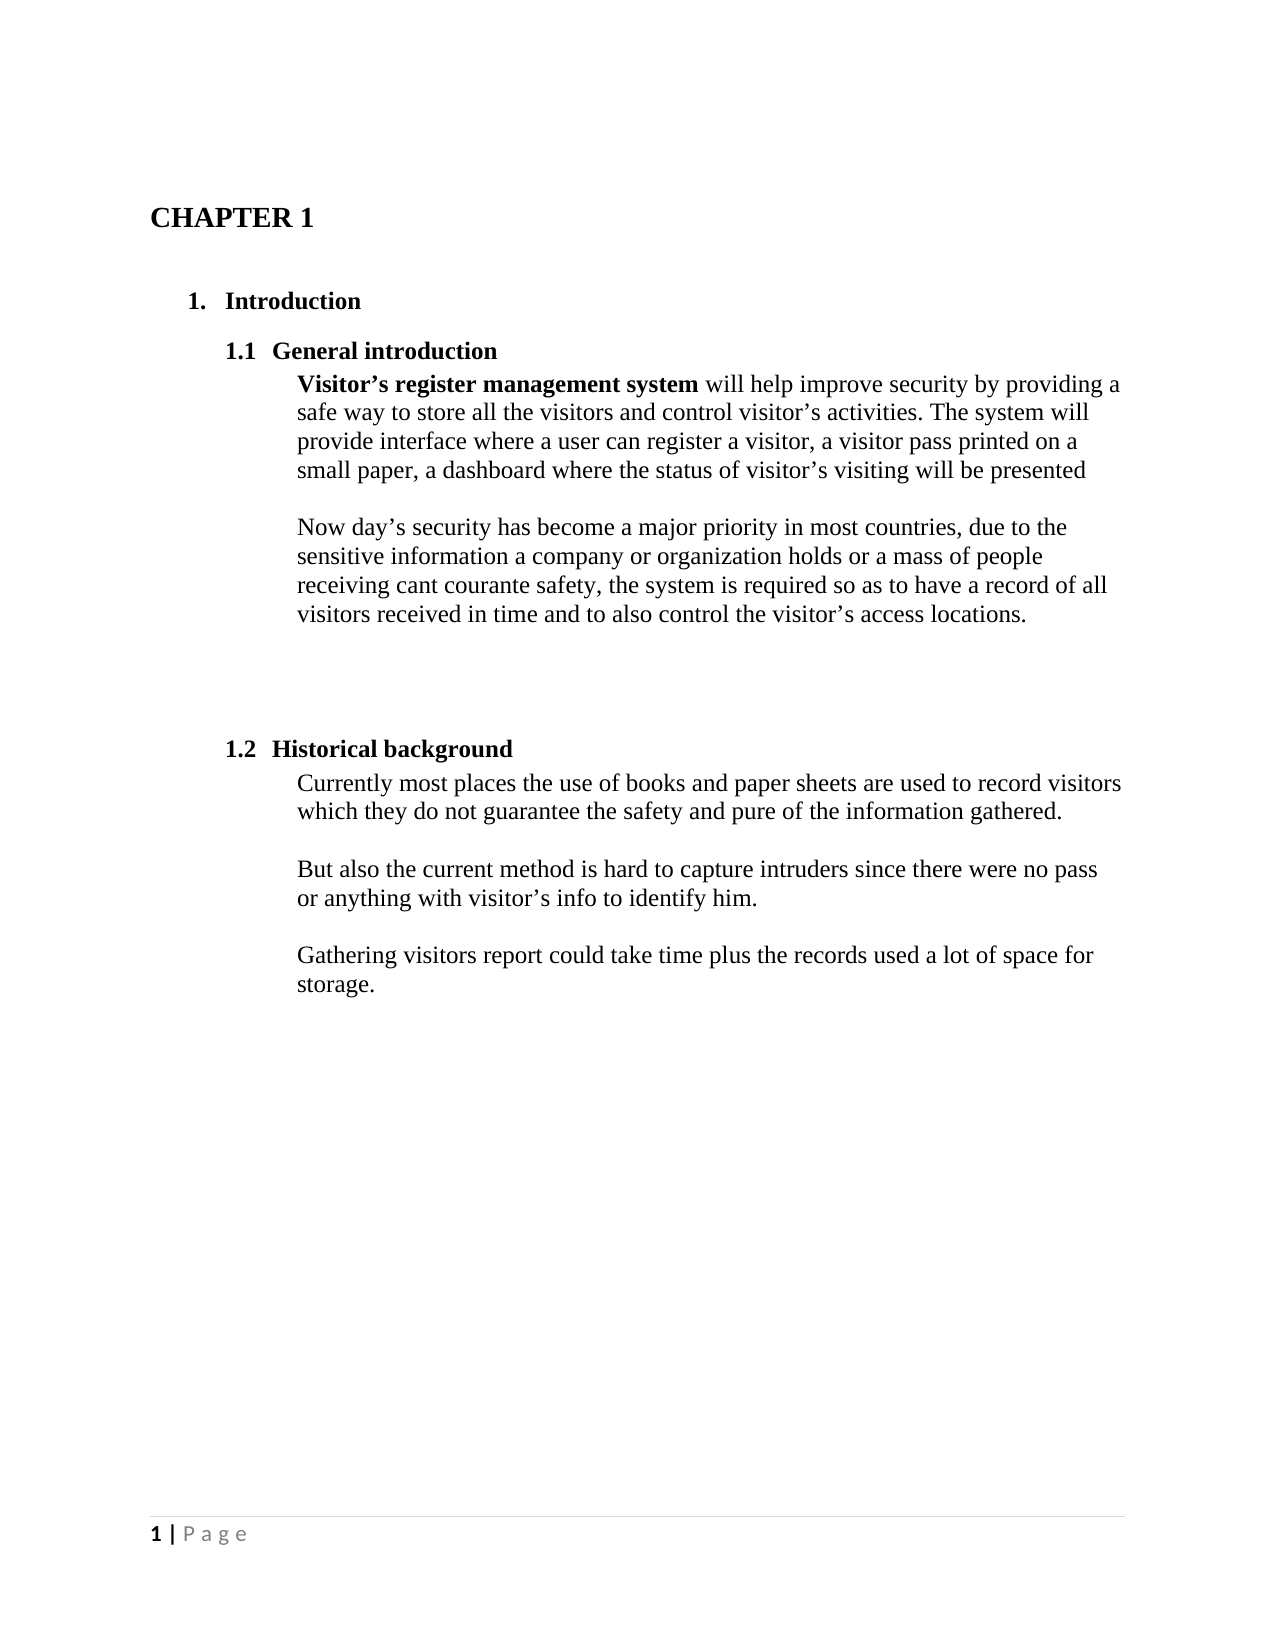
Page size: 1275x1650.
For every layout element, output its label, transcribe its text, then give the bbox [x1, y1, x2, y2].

list Visitor’s register management system will help improve security by providing a safe way to store all the visitors and control visitor’s activities. The system will provide interface where a user can register a visitor, a visitor pass printed on a small paper, a dashboard where the status of visitor’s visiting will be presented [297, 369, 1125, 484]
subtitle CHAPTER 1 [150, 200, 1125, 233]
list But also the current method is hard to capture intruders since there were no pass or anything with visitor’s info to identify him. [297, 854, 1125, 911]
subtitle Historical background [225, 734, 1125, 763]
list Now day’s security has become a major priority in most countries, due to the sensitive information a company or organization holds or a mass of people receiving cant courante safety, the system is required so as to have a record of all visitors received in time and to also control the visitor’s access locations. [297, 512, 1125, 627]
subtitle General introduction [225, 336, 1125, 364]
list Currently most places the use of books and paper sheets are used to record visitors which they do not guarantee the safety and pure of the information gathered. [297, 768, 1125, 825]
subtitle Introduction [187, 286, 1125, 315]
list Gathering visitors report could take time plus the records used a lot of space for storage. [297, 940, 1125, 998]
